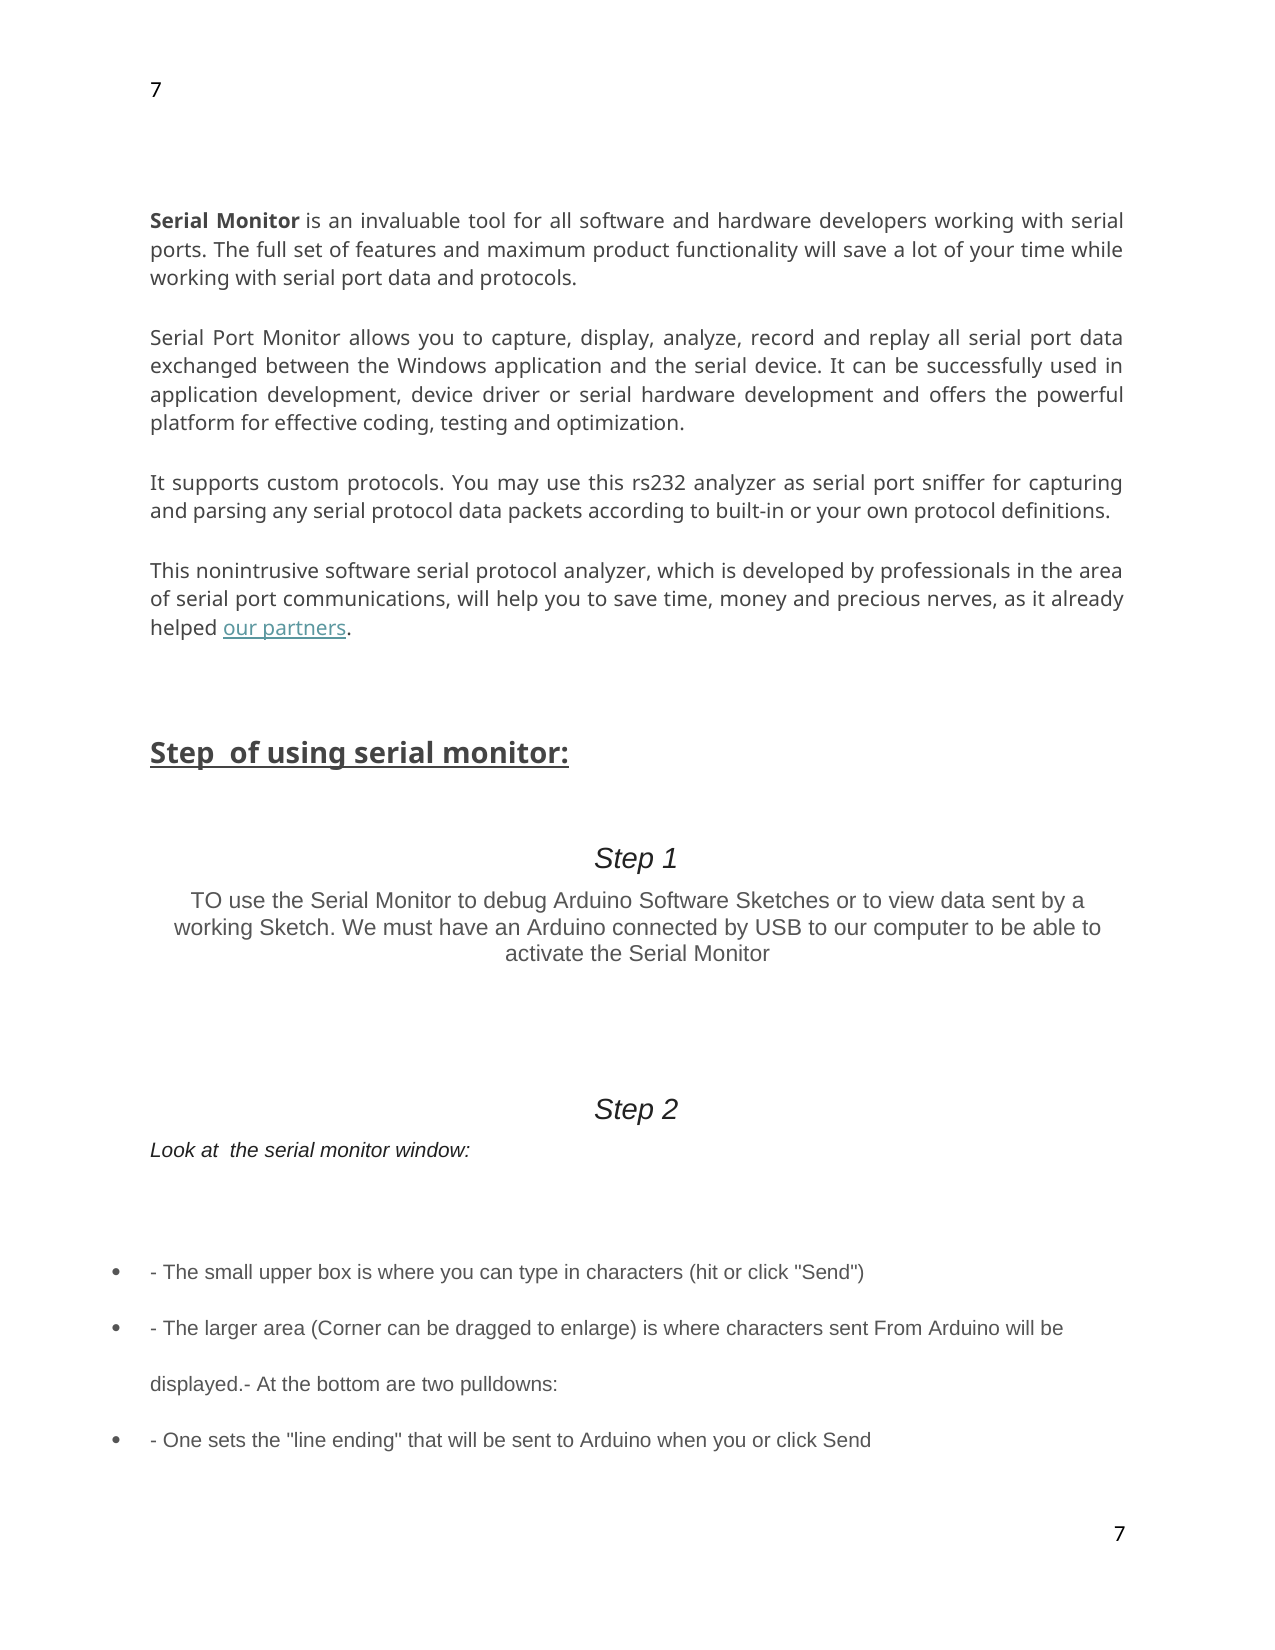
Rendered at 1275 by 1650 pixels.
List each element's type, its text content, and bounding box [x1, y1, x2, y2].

text Step of using serial monitor: [150, 732, 1125, 772]
list - One sets the "line ending" that will be sent to Arduino when you or click Send [112, 1396, 1125, 1452]
text TO use the Serial Monitor to debug Arduino Software Sketches or to view data sent by a working Sketch. We must have an Arduino connected by USB to our computer to be able to activate the Serial Monitor [150, 887, 1125, 966]
list - The small upper box is where you can type in characters (hit or click "Send") [112, 1227, 1125, 1284]
text This nonintrusive software serial protocol analyzer, which is developed by professionals in the area of serial port communications, will help you to save time, money and precious nerves, as it already helped our partners. [150, 556, 1125, 641]
text Step 2 [150, 1092, 1125, 1125]
list - The larger area (Corner can be dragged to enlarge) is where characters sent From Arduino will be displayed.- At the bottom are two pulldowns: [112, 1284, 1125, 1396]
text Serial Monitor is an invaluable tool for all software and hardware developers working with serial ports. The full set of features and maximum product functionality will save a lot of your time while working with serial port data and protocols. [150, 206, 1125, 292]
text Look at the serial monitor window: [150, 1138, 1125, 1162]
text It supports custom protocols. You may use this rs232 analyzer as serial port sniffer for capturing and parsing any serial protocol data packets according to built-in or your own protocol definitions. [150, 468, 1125, 525]
text Step 1 [150, 841, 1125, 874]
text Serial Port Monitor allows you to capture, display, analyze, record and replay all serial port data exchanged between the Windows application and the serial device. It can be successfully used in application development, device driver or serial hardware development and offers the powerful platform for effective coding, testing and optimization. [150, 323, 1125, 437]
